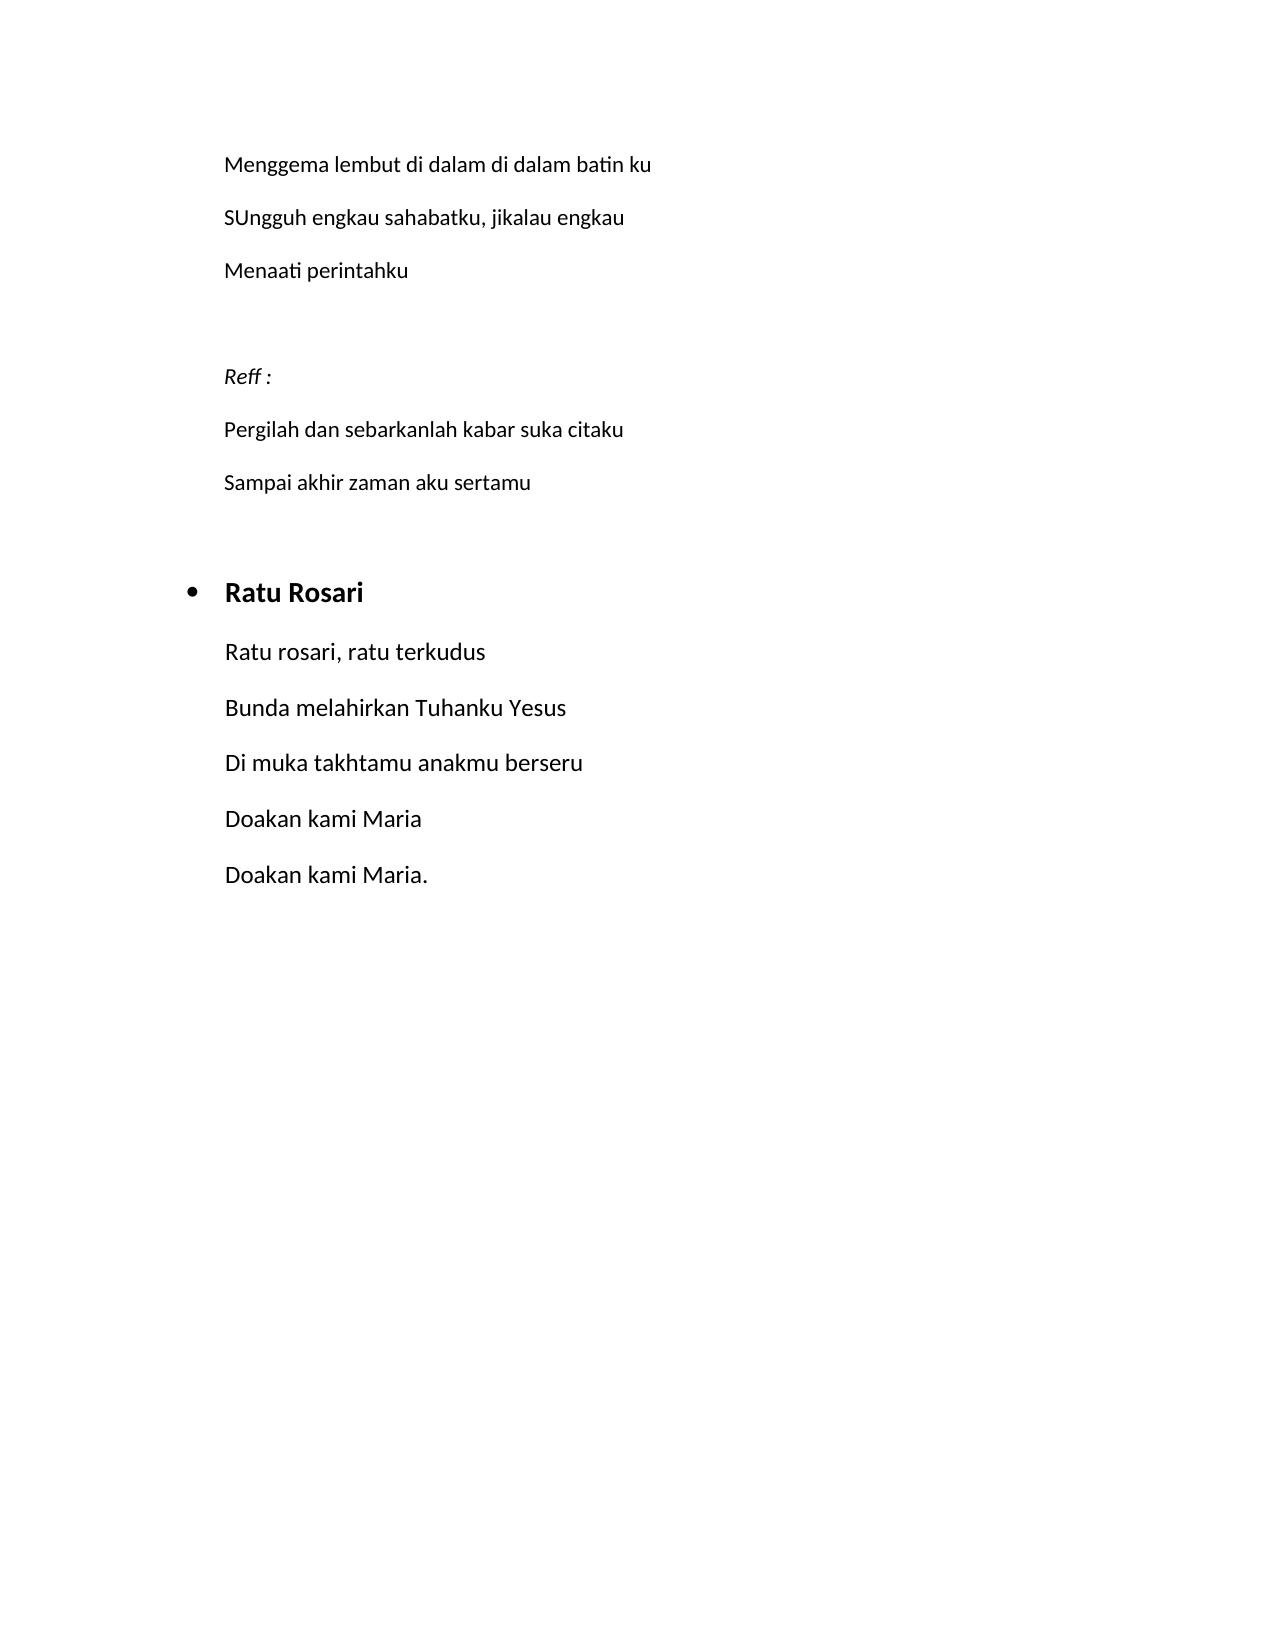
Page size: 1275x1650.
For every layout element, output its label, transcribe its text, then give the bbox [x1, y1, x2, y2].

text Pergilah dan sebarkanlah kabar suka citaku [224, 415, 1125, 443]
text Di muka takhtamu anakmu berseru [225, 748, 1125, 778]
text Doakan kami Maria [225, 803, 1125, 834]
text Sampai akhir zaman aku sertamu [224, 468, 1125, 496]
text Doakan kami Maria. [225, 859, 1125, 890]
text Menggema lembut di dalam di dalam batin ku [224, 150, 1125, 178]
text Ratu rosari, ratu terkudus [225, 636, 1125, 666]
text SUngguh engkau sahabatku, jikalau engkau [224, 203, 1125, 231]
list Ratu Rosari [187, 574, 1125, 610]
text Bunda melahirkan Tuhanku Yesus [225, 692, 1125, 722]
text Menaati perintahku [224, 256, 1125, 284]
text Reff : [224, 362, 1125, 390]
